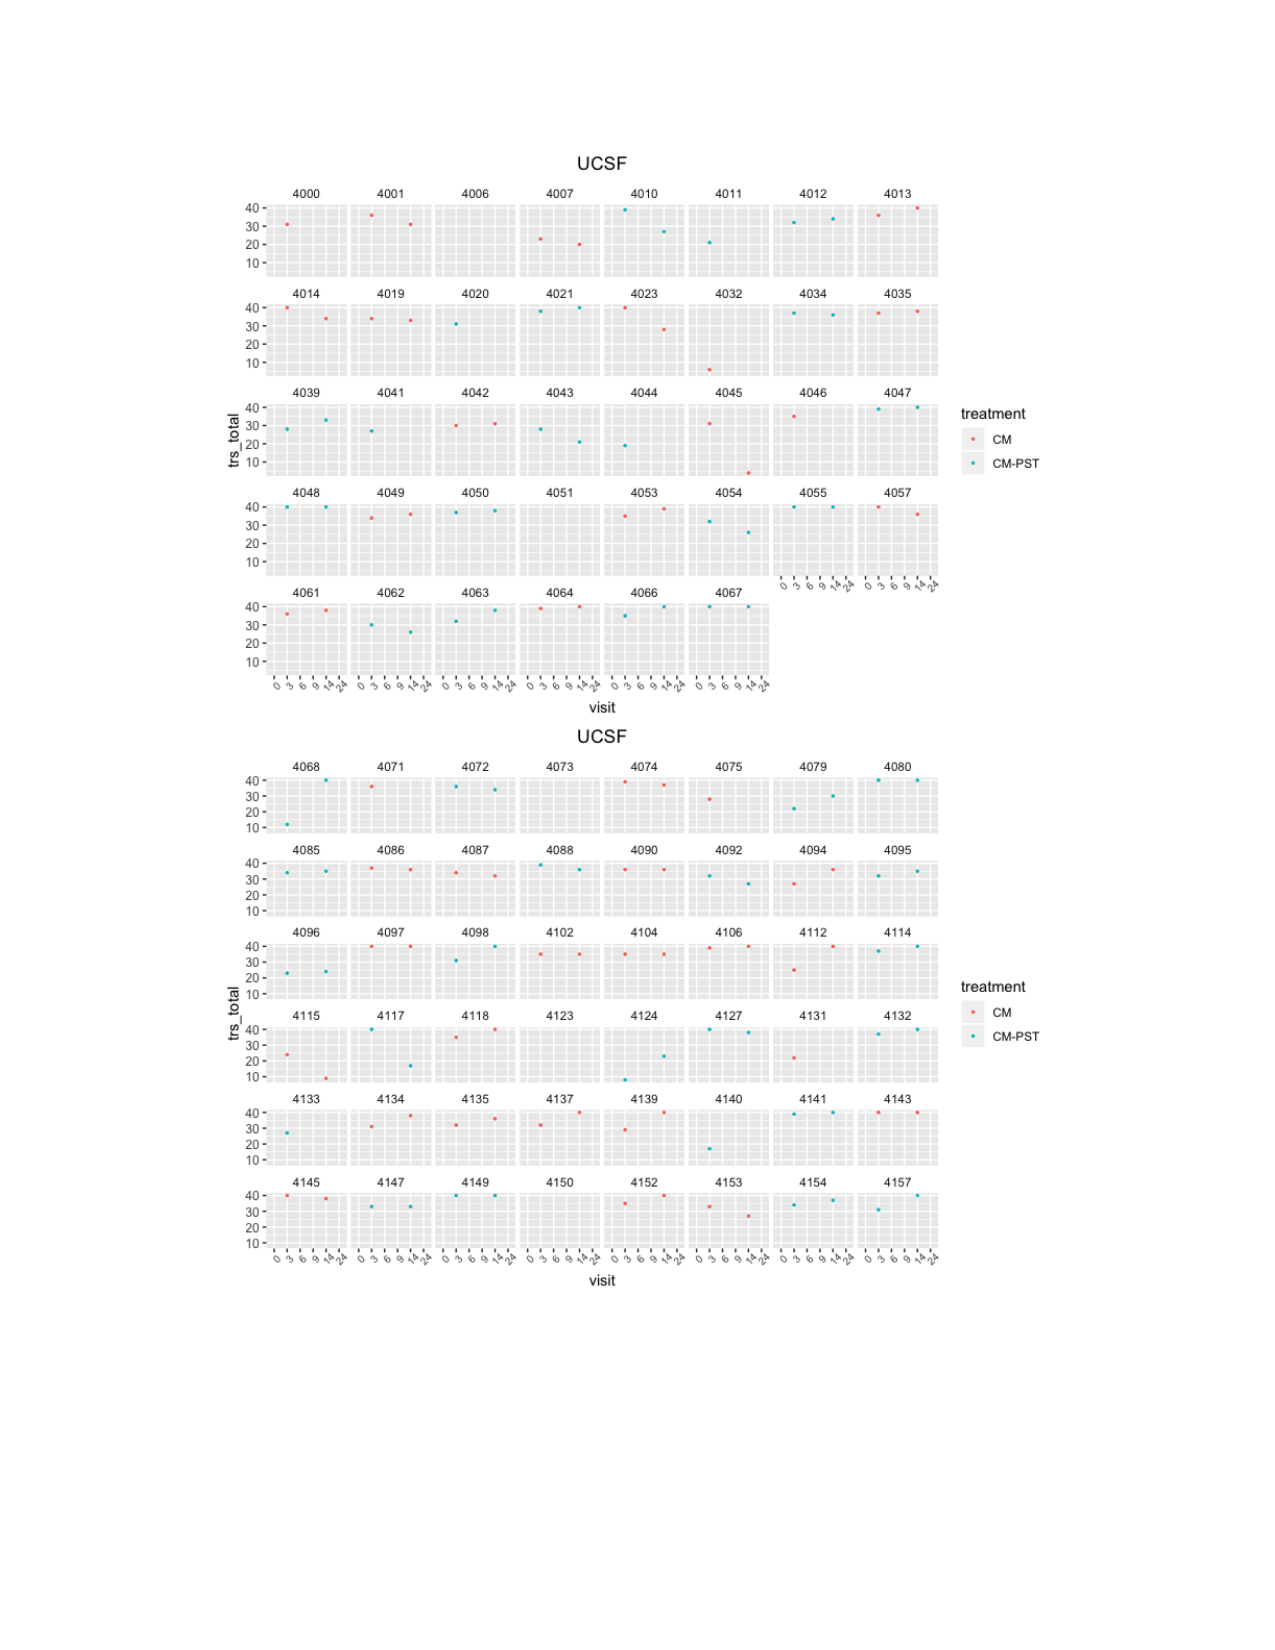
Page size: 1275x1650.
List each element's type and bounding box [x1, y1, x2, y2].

picture [220, 150, 1055, 1296]
